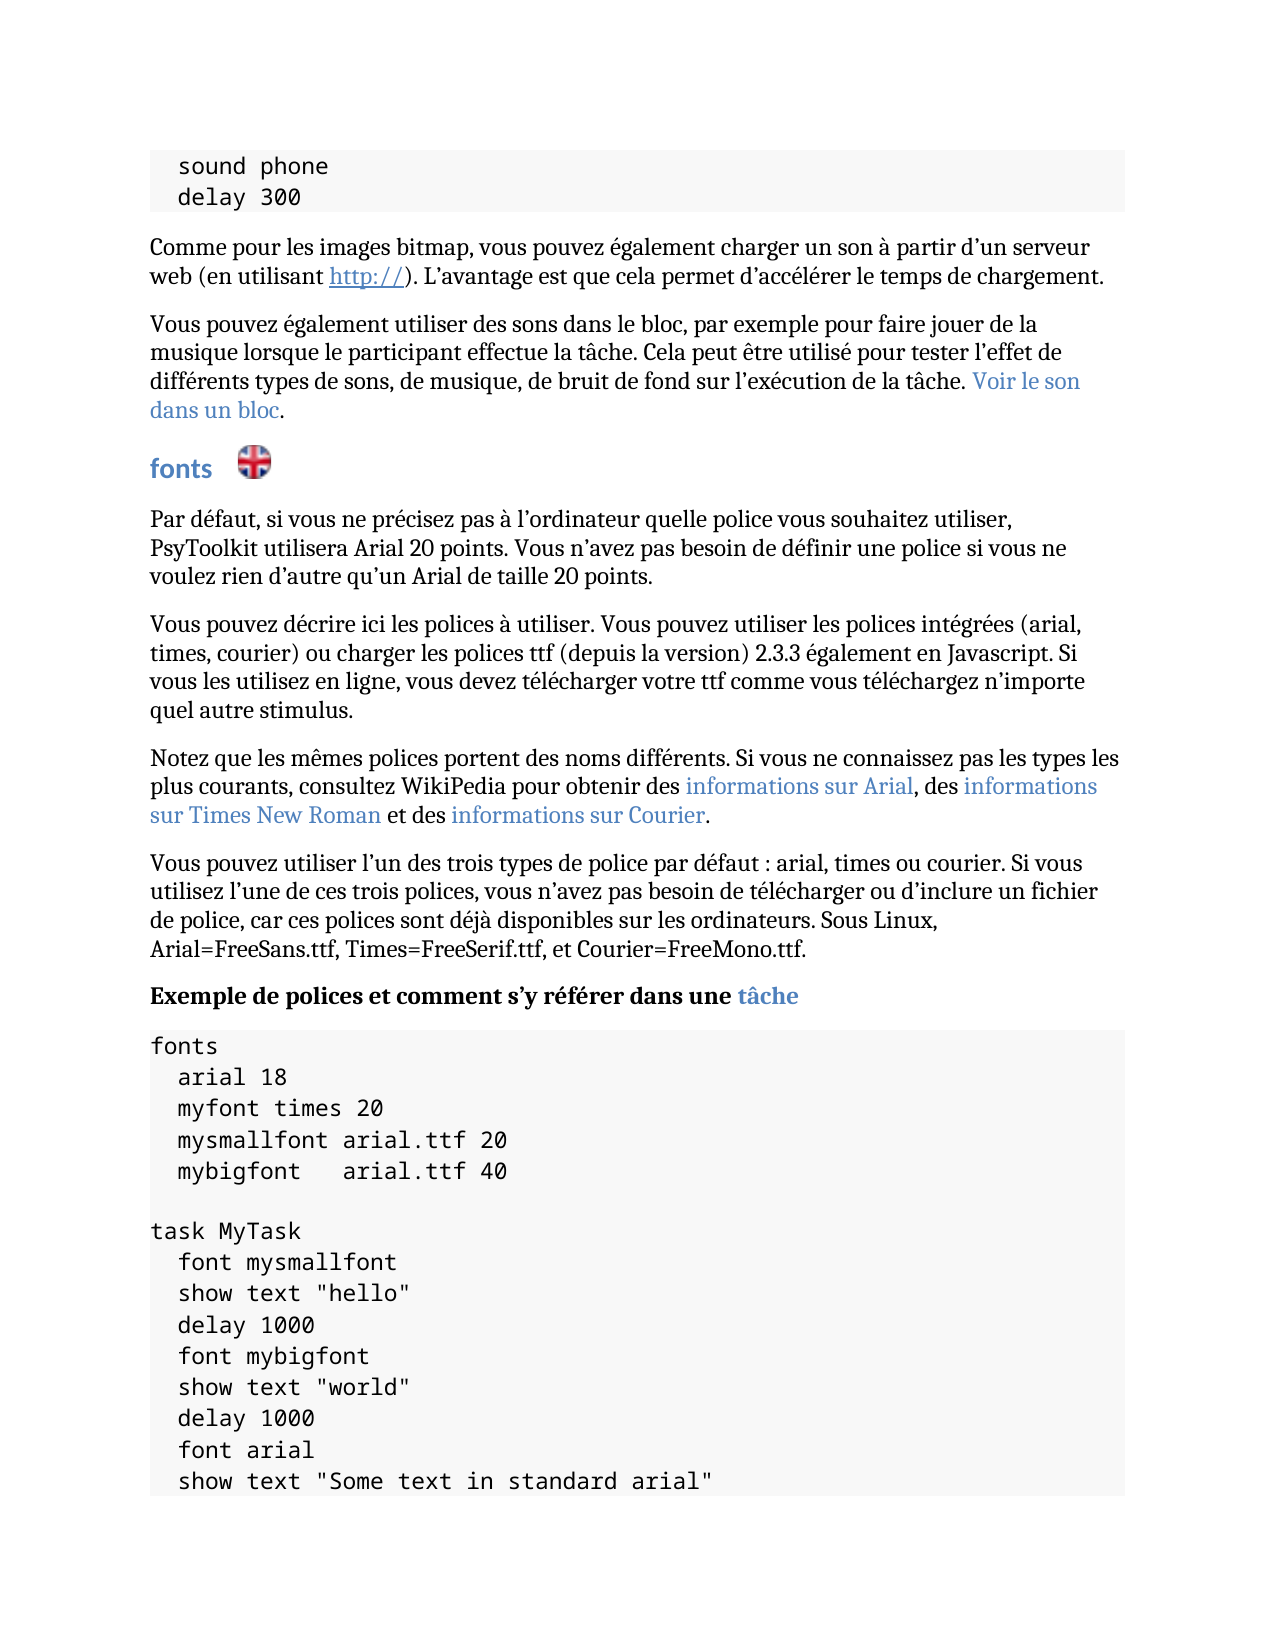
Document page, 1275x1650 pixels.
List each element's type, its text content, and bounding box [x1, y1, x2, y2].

text Comme pour les images bitmap, vous pouvez également charger un son à partir d’un serveur web (en utilisant http://). L’avantage est que cela permet d’accélérer le temps de chargement. [150, 233, 1125, 291]
text Vous pouvez décrire ici les polices à utiliser. Vous pouvez utiliser les polices intégrées (arial, times, courier) ou charger les polices ttf (depuis la version) 2.3.3 également en Javascript. Si vous les utilisez en ligne, vous devez télécharger votre ttf comme vous téléchargez n’importe quel autre stimulus. [150, 610, 1125, 725]
text Par défaut, si vous ne précisez pas à l’ordinateur quelle police vous souhaitez utiliser, PsyToolkit utilisera Arial 20 points. Vous n’avez pas besoin de définir une police si vous ne voulez rien d’autre qu’un Arial de taille 20 points. [150, 505, 1125, 591]
text Vous pouvez également utiliser des sons dans le bloc, par exemple pour faire jouer de la musique lorsque le participant effectue la tâche. Cela peut être utilisé pour tester l’effet de différents types de sons, de musique, de bruit de fond sur l’exécution de la tâche. Voir le son dans un bloc. [150, 309, 1125, 424]
text Exemple de polices et comment s’y référer dans une tâche [150, 982, 1125, 1011]
text Notez que les mêmes polices portent des noms différents. Si vous ne connaissez pas les types les plus courants, consultez WikiPedia pour obtenir des informations sur Arial, des informations sur Times New Roman et des informations sur Courier. [150, 743, 1125, 830]
subtitle fonts [150, 445, 1125, 486]
text Vous pouvez utiliser l’un des trois types de police par défaut : arial, times ou courier. Si vous utilisez l’une de ces trois polices, vous n’avez pas besoin de télécharger ou d’inclure un fichier de police, car ces polices sont déjà disponibles sur les ordinateurs. Sous Linux, Arial=FreeSans.ttf, Times=FreeSerif.ttf, et Courier=FreeMono.ttf. [150, 848, 1125, 963]
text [150, 150, 1125, 212]
picture [237, 445, 272, 479]
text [150, 1030, 1125, 1496]
